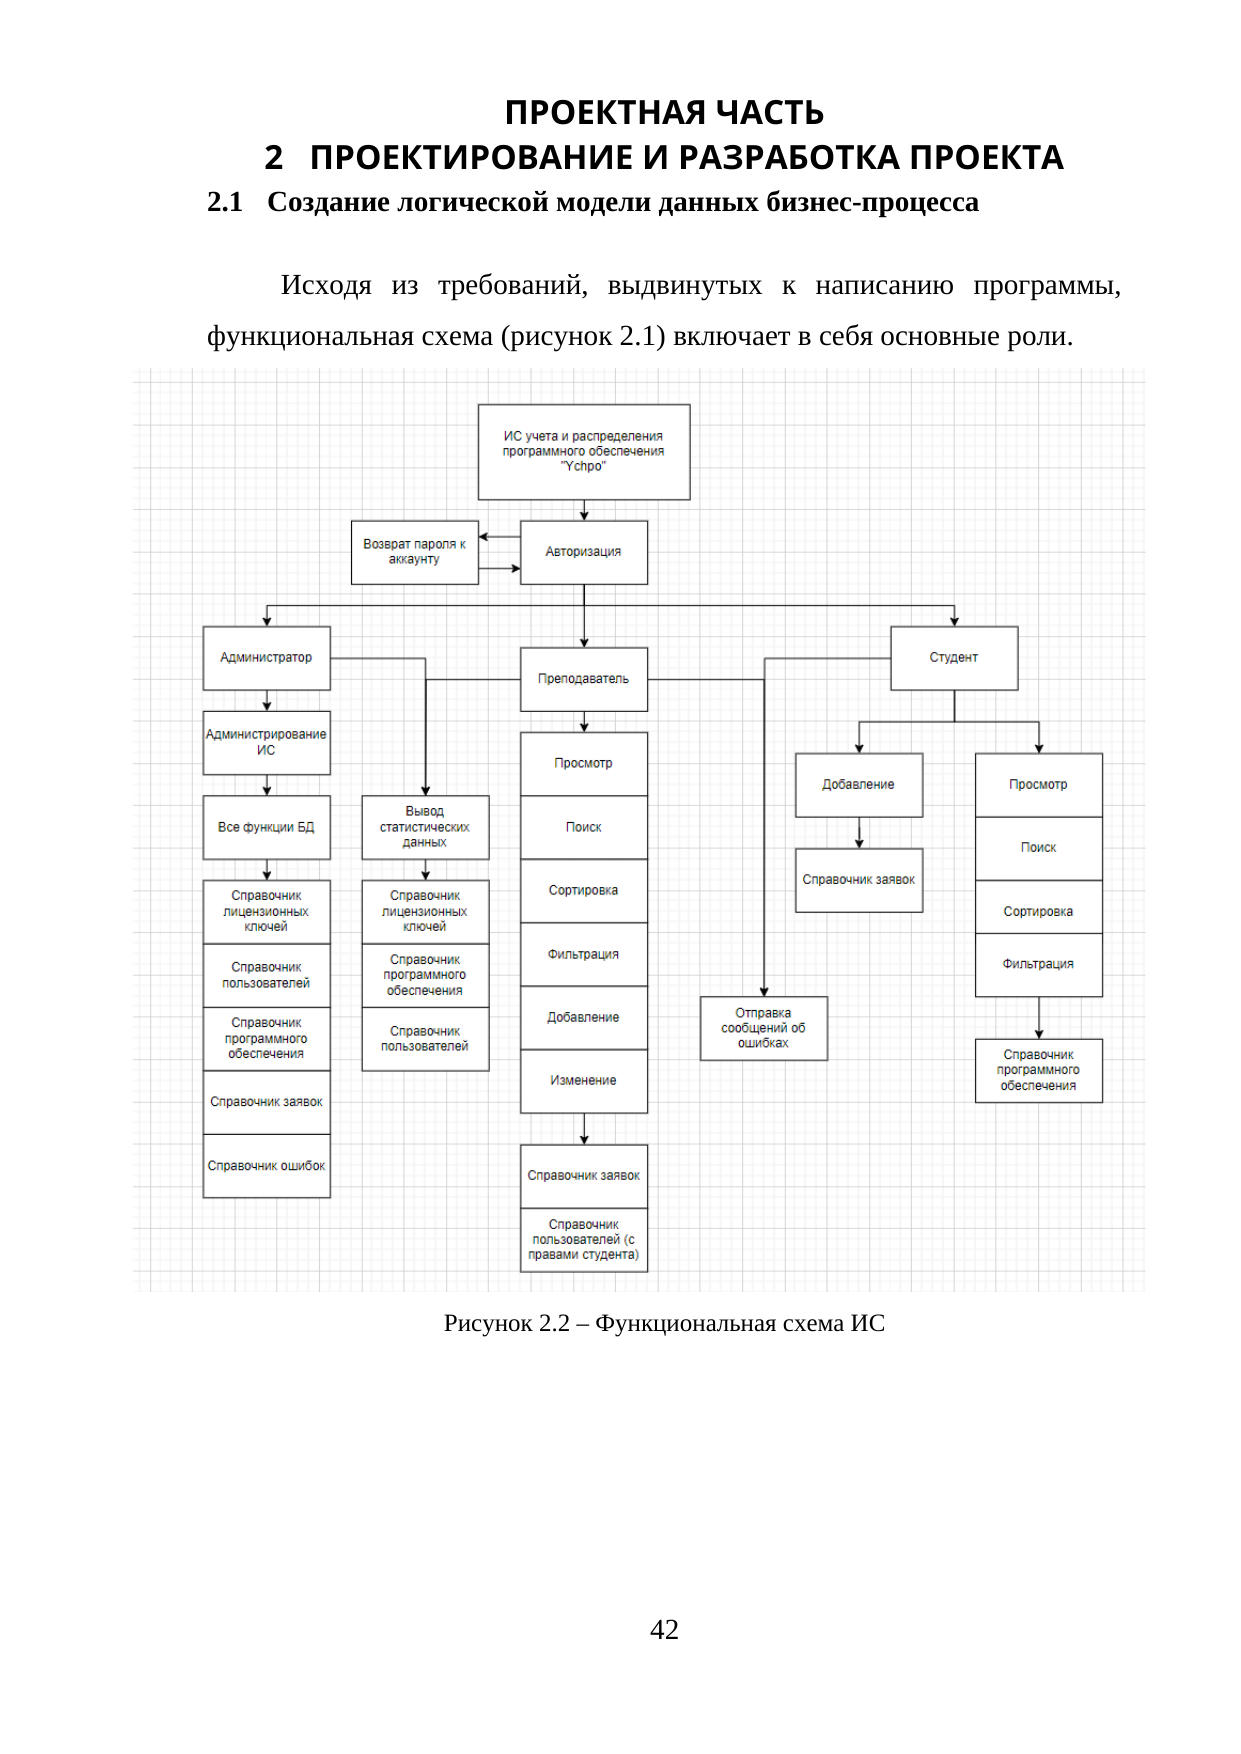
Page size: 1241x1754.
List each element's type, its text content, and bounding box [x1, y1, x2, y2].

text Исходя из требований, выдвинутых к написанию программы, функциональная схема (рисунок 2.1) включает в себя основные роли. [207, 267, 1122, 351]
subtitle ПРОЕКТИРОВАНИЕ И РАЗРАБОТКА ПРОЕКТА [207, 134, 1122, 179]
picture [132, 368, 1146, 1292]
subtitle ПРОЕКТНАЯ ЧАСТЬ [207, 89, 1122, 134]
subtitle Создание логической модели данных бизнес-процесса [207, 184, 1122, 217]
